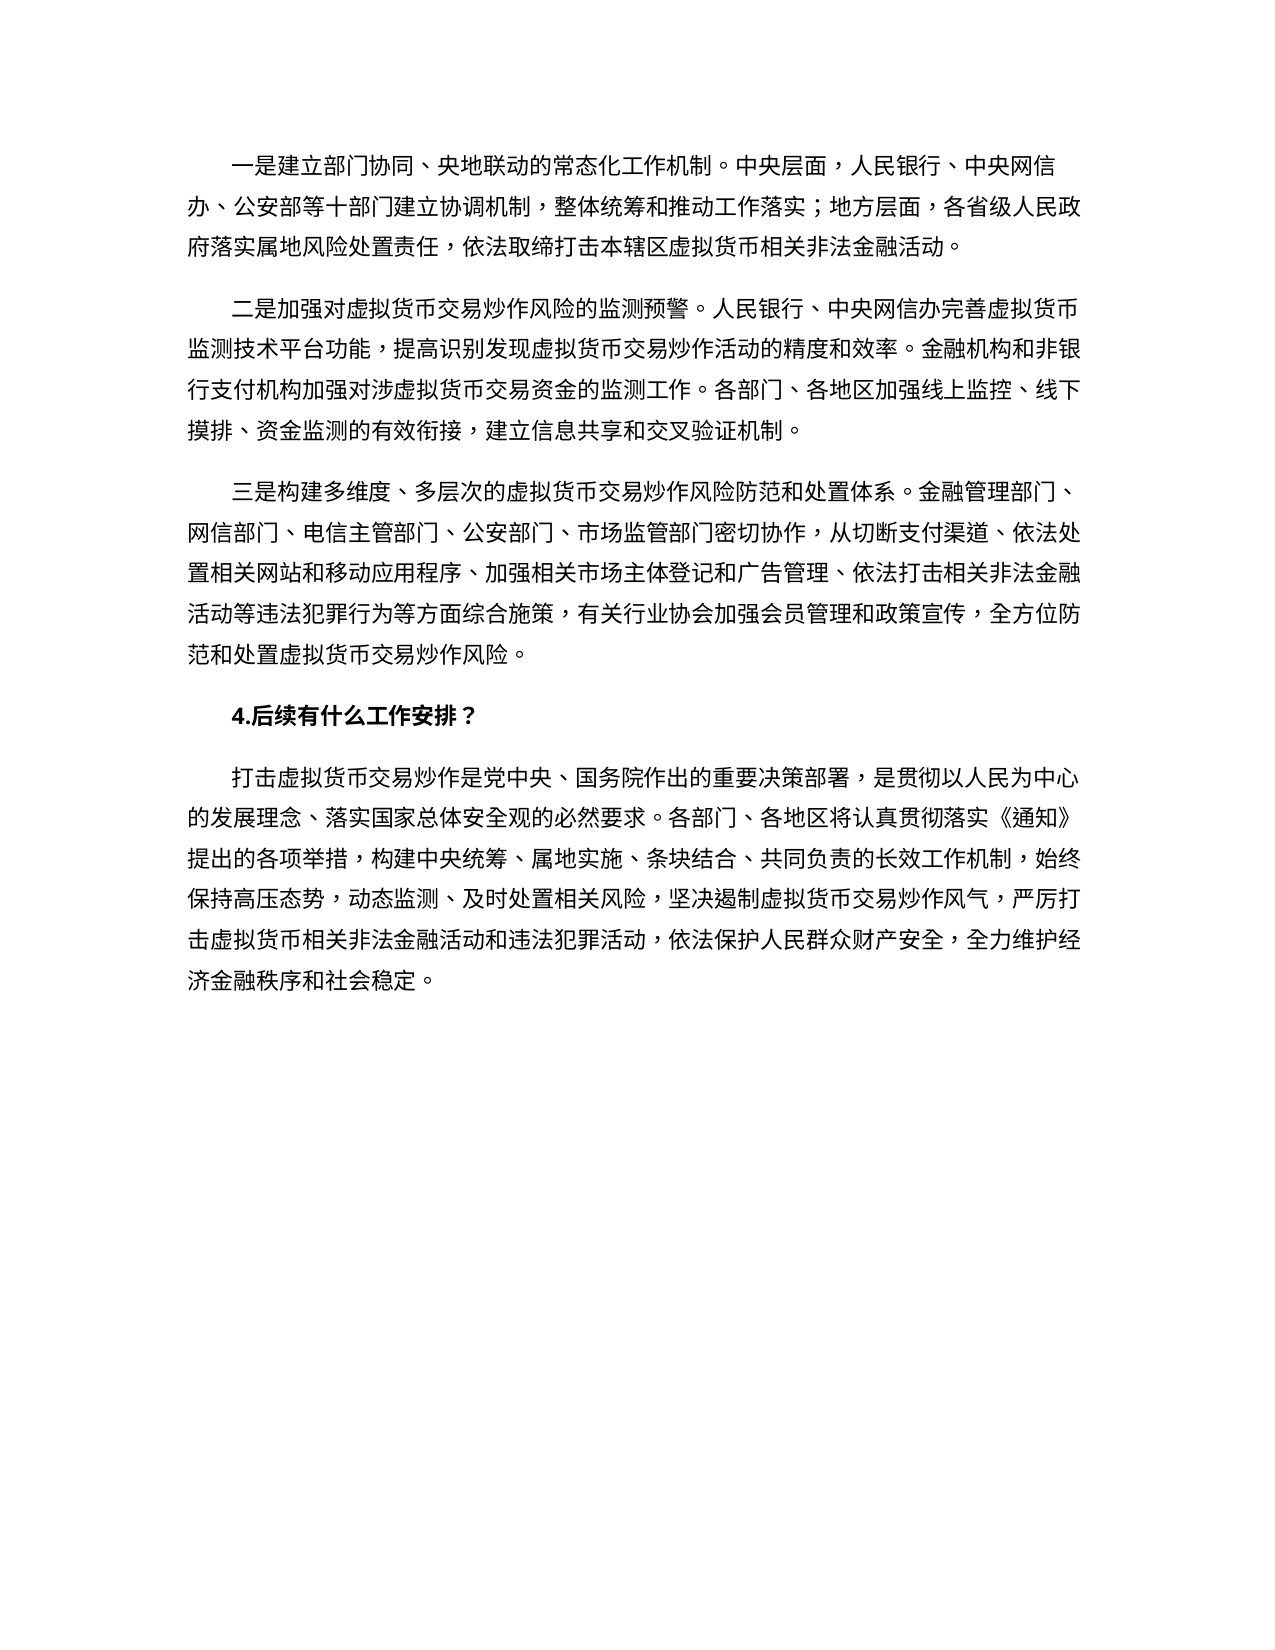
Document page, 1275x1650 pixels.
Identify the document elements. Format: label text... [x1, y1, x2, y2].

text 4.后续有什么工作安排？ [187, 700, 1087, 731]
text 三是构建多维度、多层次的虚拟货币交易炒作风险防范和处置体系。金融管理部门、网信部门、电信主管部门、公安部门、市场监管部门密切协作，从切断支付渠道、依法处置相关网站和移动应用程序、加强相关市场主体登记和广告管理、依法打击相关非法金融活动等违法犯罪行为等方面综合施策，有关行业协会加强会员管理和政策宣传，全方位防范和处置虚拟货币交易炒作风险。 [187, 476, 1087, 670]
text 打击虚拟货币交易炒作是党中央、国务院作出的重要决策部署，是贯彻以人民为中心的发展理念、落实国家总体安全观的必然要求。各部门、各地区将认真贯彻落实《通知》提出的各项举措，构建中央统筹、属地实施、条块结合、共同负责的长效工作机制，始终保持高压态势，动态监测、及时处置相关风险，坚决遏制虚拟货币交易炒作风气，严厉打击虚拟货币相关非法金融活动和违法犯罪活动，依法保护人民群众财产安全，全力维护经济金融秩序和社会稳定。 [187, 761, 1087, 996]
text 二是加强对虚拟货币交易炒作风险的监测预警。人民银行、中央网信办完善虚拟货币监测技术平台功能，提高识别发现虚拟货币交易炒作活动的精度和效率。金融机构和非银行支付机构加强对涉虚拟货币交易资金的监测工作。各部门、各地区加强线上监控、线下摸排、资金监测的有效衔接，建立信息共享和交叉验证机制。 [187, 293, 1087, 446]
text 一是建立部门协同、央地联动的常态化工作机制。中央层面，人民银行、中央网信办、公安部等十部门建立协调机制，整体统筹和推动工作落实；地方层面，各省级人民政府落实属地风险处置责任，依法取缔打击本辖区虚拟货币相关非法金融活动。 [187, 150, 1087, 262]
